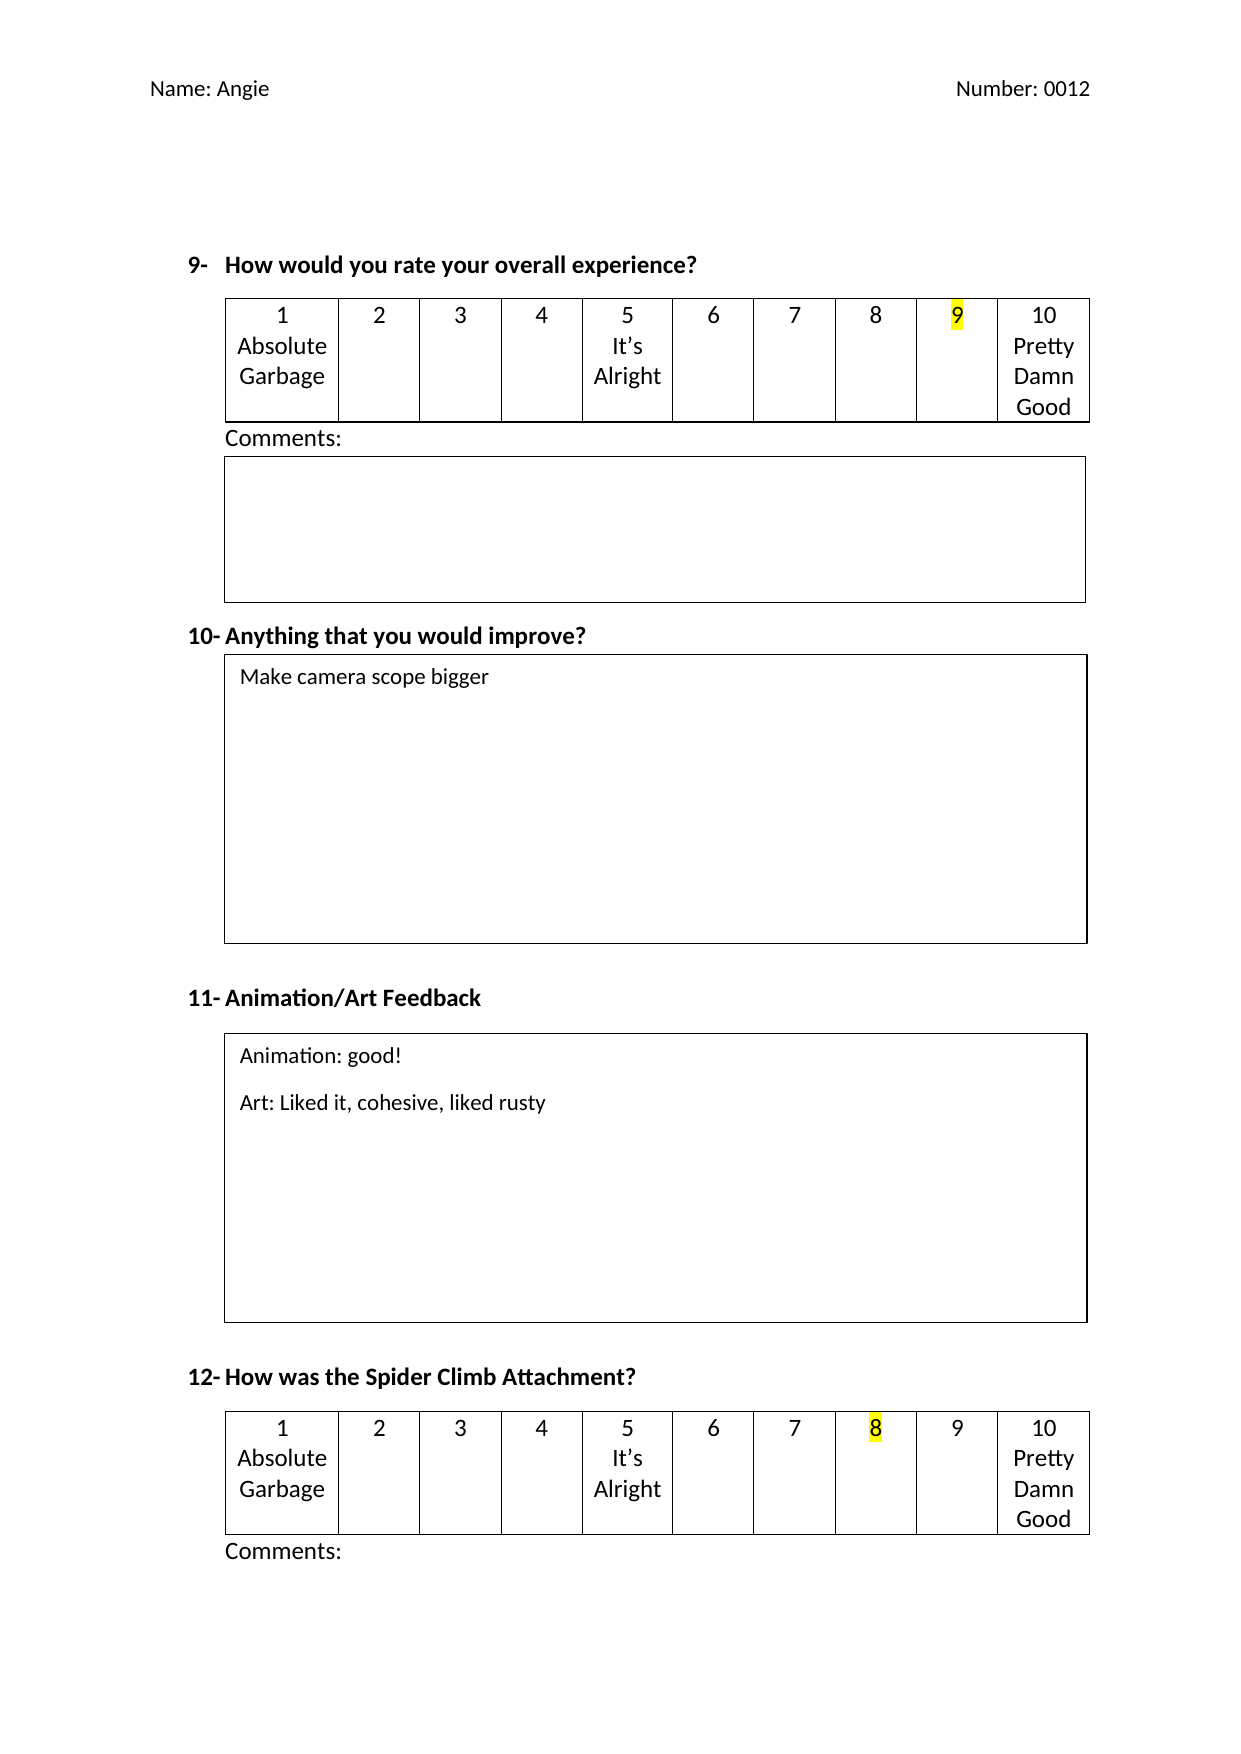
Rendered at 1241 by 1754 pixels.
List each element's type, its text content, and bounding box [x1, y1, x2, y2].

table_header 8 [836, 299, 916, 421]
table_header 9 [917, 1412, 997, 1534]
text Comments: [150, 1535, 1090, 1566]
list How was the Spider Climb Attachment? [187, 1361, 1090, 1392]
table_header 5 It’s Alright [583, 1412, 672, 1534]
list Animation/Art Feedback [187, 982, 1090, 1013]
table_header 8 [836, 1412, 916, 1534]
table_header 10 Pretty Damn Good [998, 1412, 1089, 1534]
table_header 1 Absolute Garbage [226, 1412, 338, 1534]
table_header 1 Absolute Garbage [226, 299, 338, 421]
table_header 9 [917, 299, 997, 421]
table_header 6 [673, 1412, 753, 1534]
list Comments: [225, 423, 1090, 453]
table_header 4 [502, 1412, 582, 1534]
table_header 7 [754, 299, 835, 421]
table_header 4 [502, 299, 582, 421]
table_header 2 [339, 299, 419, 421]
table_header 3 [420, 1412, 501, 1534]
list How would you rate your overall experience? [187, 249, 1090, 279]
table_header 6 [673, 299, 753, 421]
table_header 10 Pretty Damn Good [998, 299, 1089, 421]
table_header 2 [339, 1412, 419, 1534]
table_header 5 It’s Alright [583, 299, 672, 421]
list Anything that you would improve? [187, 620, 1090, 651]
table_header 7 [754, 1412, 835, 1534]
table_header 3 [420, 299, 501, 421]
